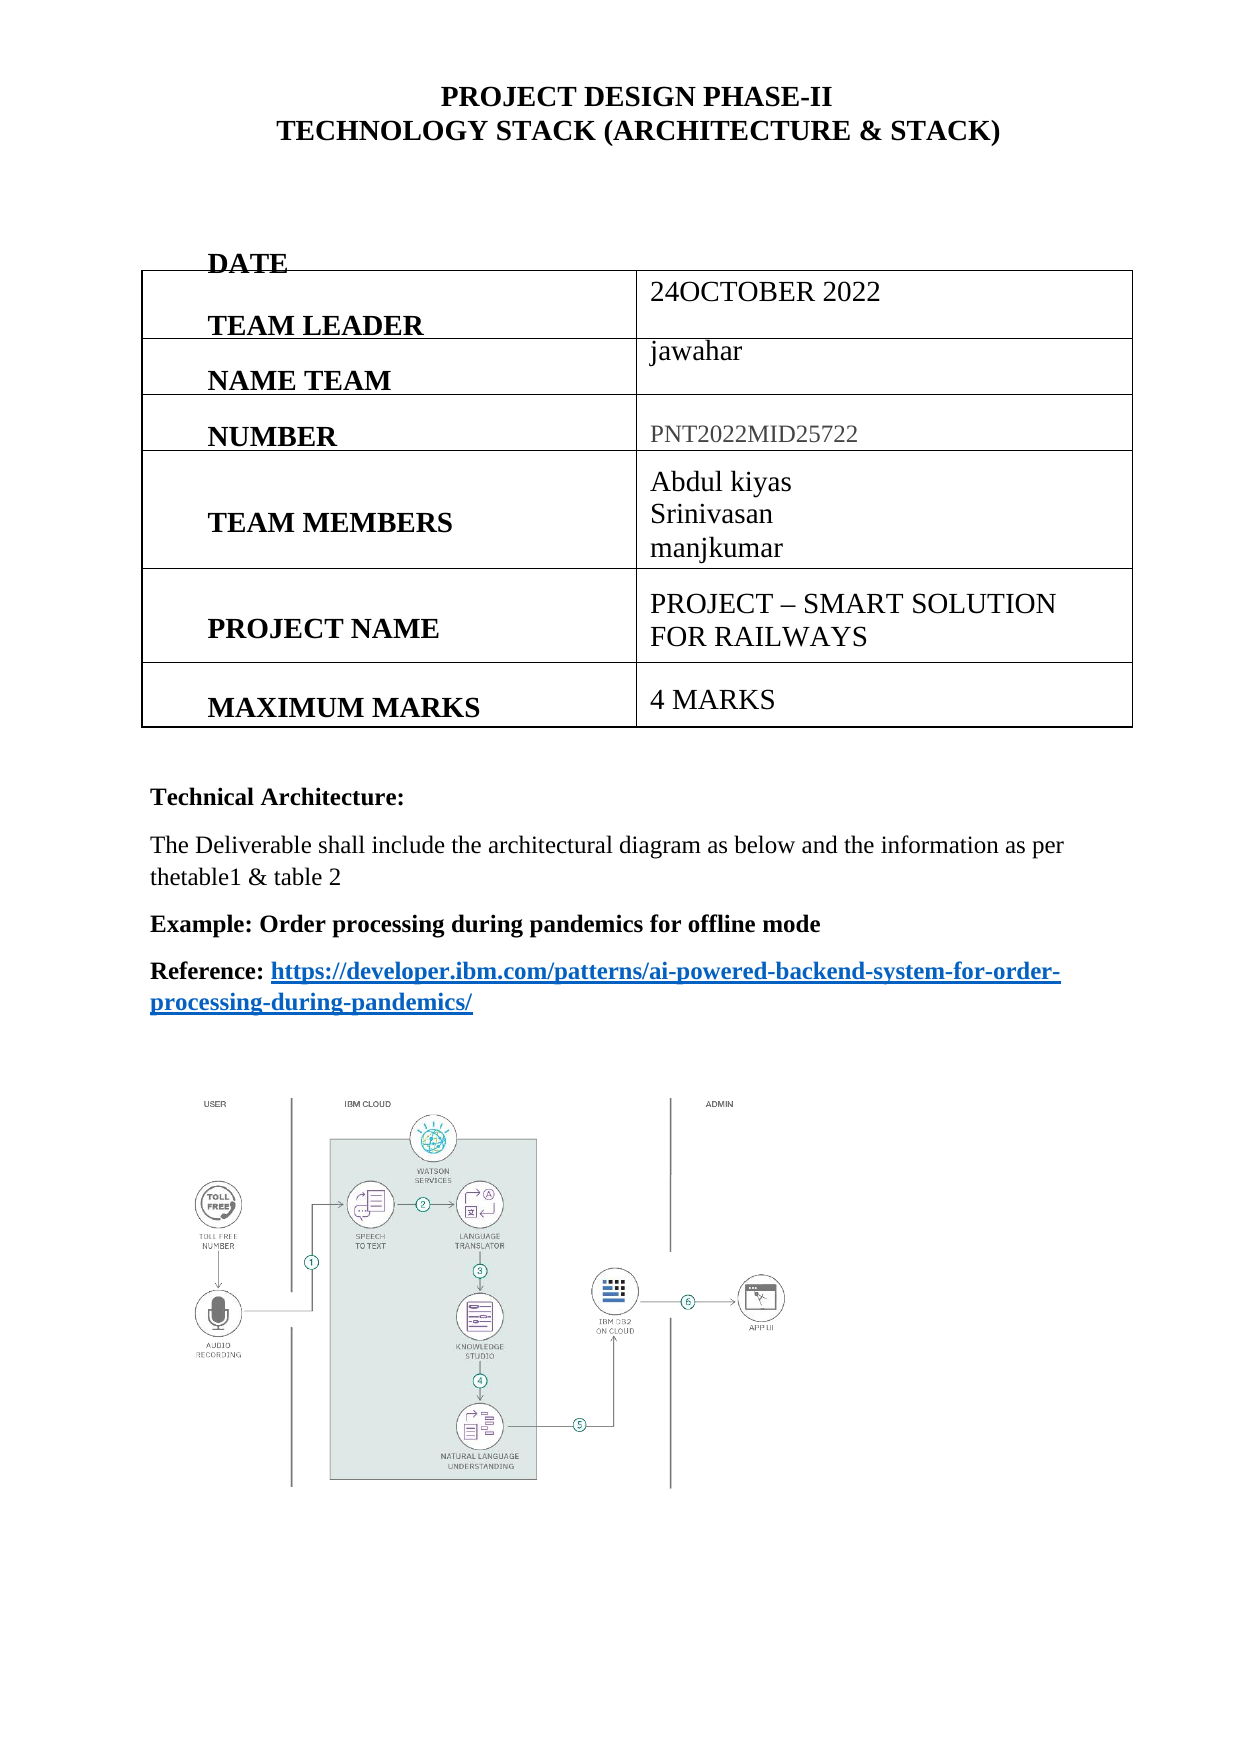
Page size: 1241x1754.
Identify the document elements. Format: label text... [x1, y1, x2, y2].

text 24OCTOBER 2022 jawahar [650, 274, 895, 366]
text Example: Order processing during pandemics for offline mode [150, 909, 1134, 937]
text TEAM MEMBERS [207, 505, 523, 539]
text PROJECT – SMART SOLUTION FOR RAILWAYS [650, 586, 1059, 653]
text 4 MARKS [650, 682, 1134, 716]
picture [194, 1098, 785, 1489]
text Reference: https://developer.ibm.com/patterns/ai-powered-backend-system-for-order- processing-during-pandemics/ [150, 956, 1083, 1016]
text TEAM LEADER NAME TEAM NUMBER [207, 308, 520, 452]
text The Deliverable shall include the architectural diagram as below and the information as per thetable1 & table 2 [150, 831, 1096, 890]
text Abdul kiyas [650, 469, 1134, 497]
text PROJECT DESIGN PHASE-II TECHNOLOGY STACK (ARCHITECTURE & STACK) [276, 79, 1043, 146]
text DATE [207, 246, 523, 280]
text Technical Architecture: [150, 782, 1134, 811]
text PROJECT NAME MAXIMUM MARKS [207, 611, 481, 724]
text manjkumar [650, 530, 852, 564]
text Srinivasan [650, 497, 852, 530]
text PNT2022MID25722 [650, 419, 895, 448]
